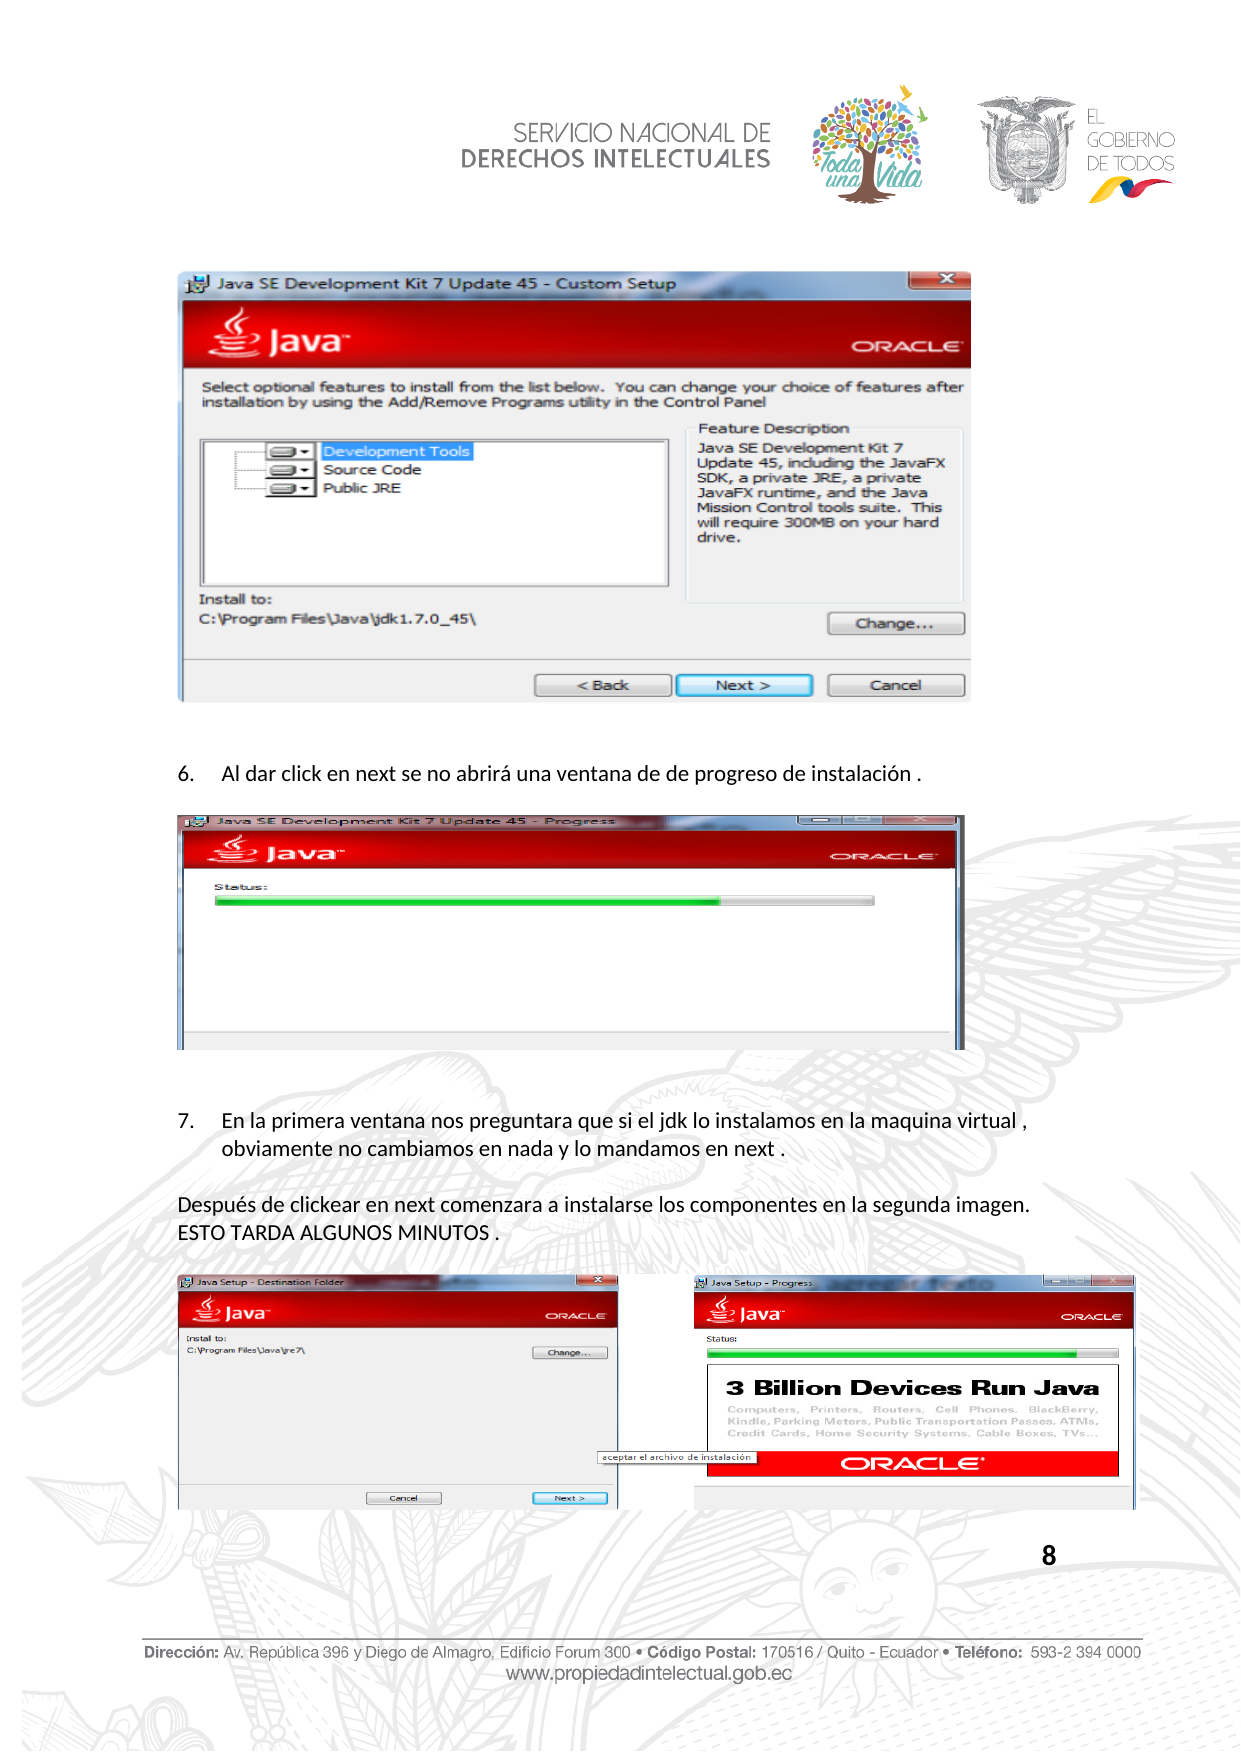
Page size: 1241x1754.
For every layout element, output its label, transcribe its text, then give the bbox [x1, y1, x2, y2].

picture [21, 0, 1241, 1751]
list 8 [265, 1537, 1063, 1573]
list En la primera ventana nos preguntara que si el jdk lo instalamos en la maquina virtual , obviamente no cambiamos en nada y lo mandamos en next . [177, 1106, 1063, 1162]
list Después de clickear en next comenzara a instalarse los componentes en la segunda imagen. [177, 1190, 1063, 1218]
list Al dar click en next se no abrirá una ventana de de progreso de instalación . [177, 759, 1063, 787]
list ESTO TARDA ALGUNOS MINUTOS . [177, 1218, 1063, 1246]
